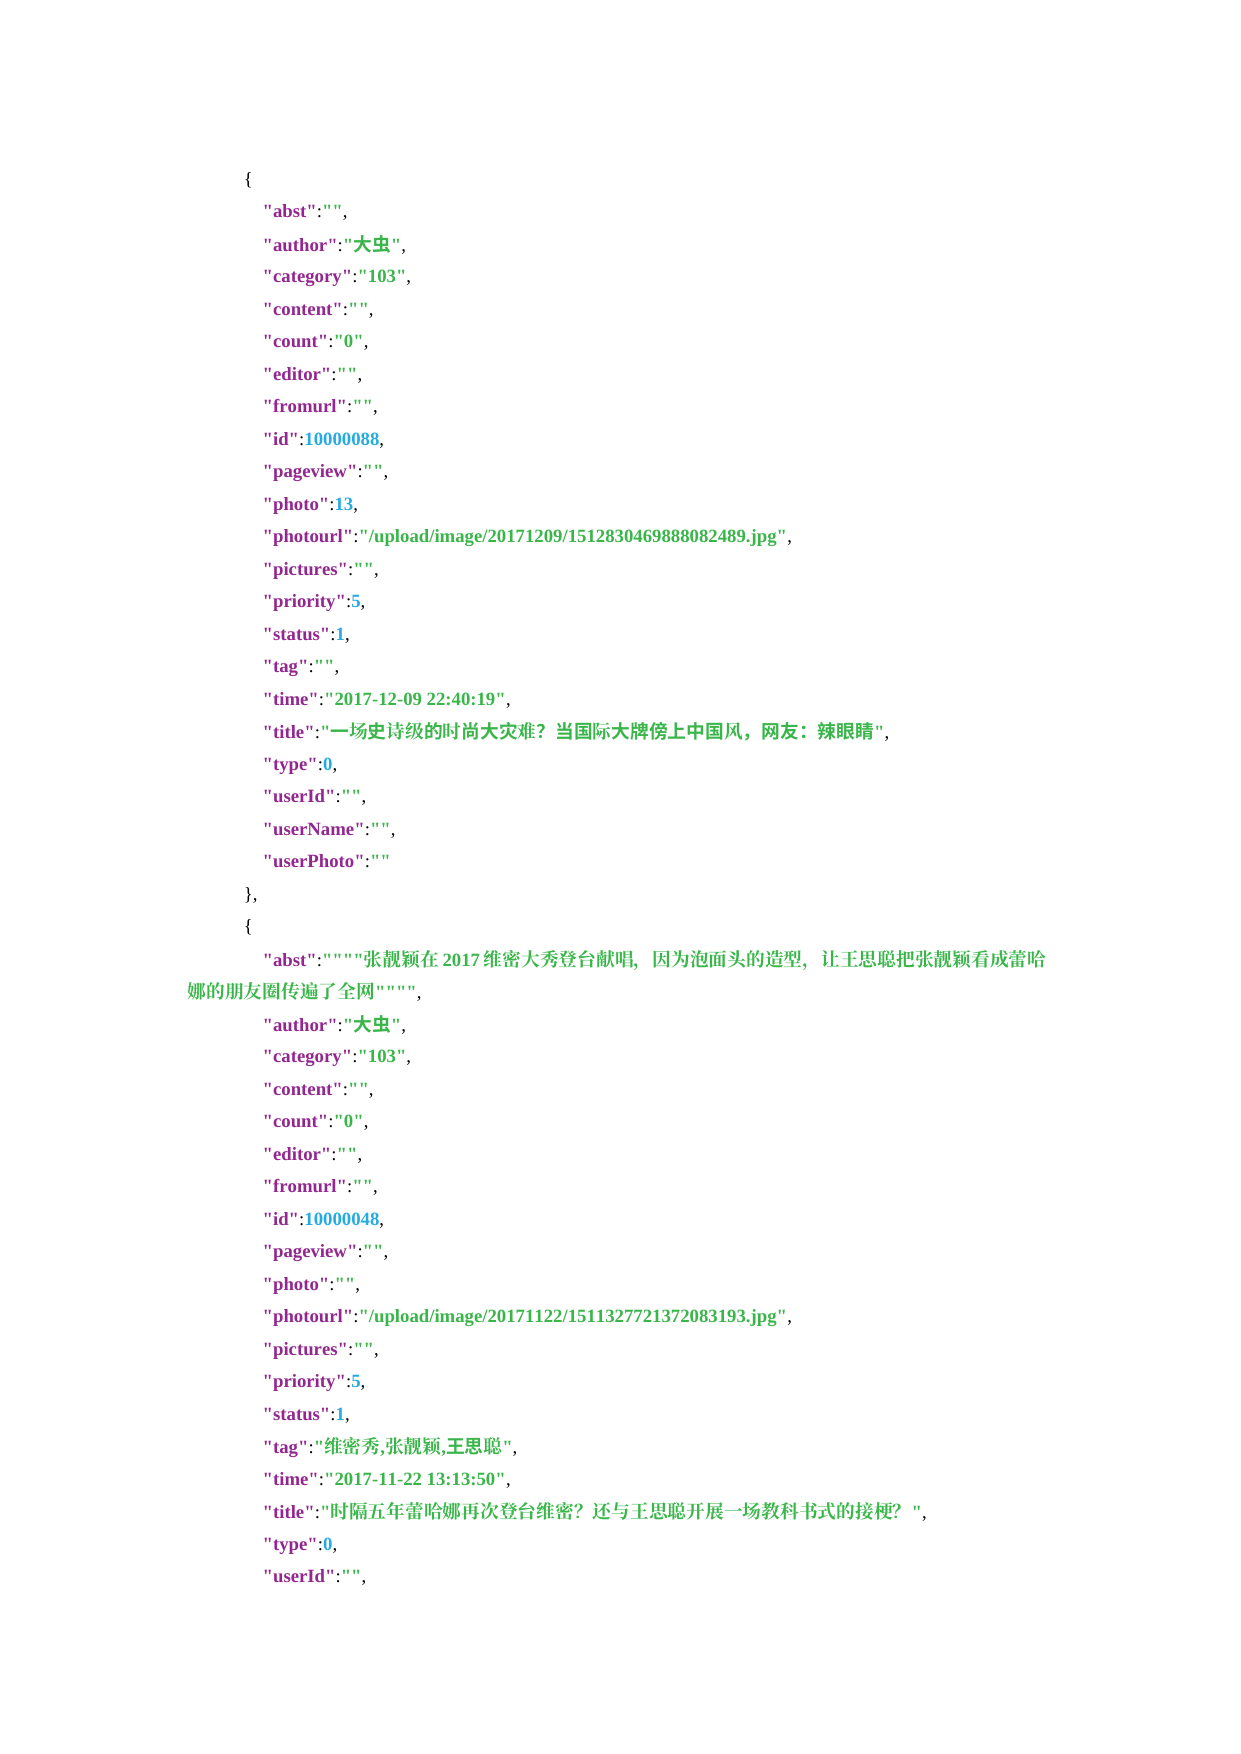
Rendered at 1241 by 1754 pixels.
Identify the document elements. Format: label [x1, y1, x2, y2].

text [187, 162, 1053, 1592]
